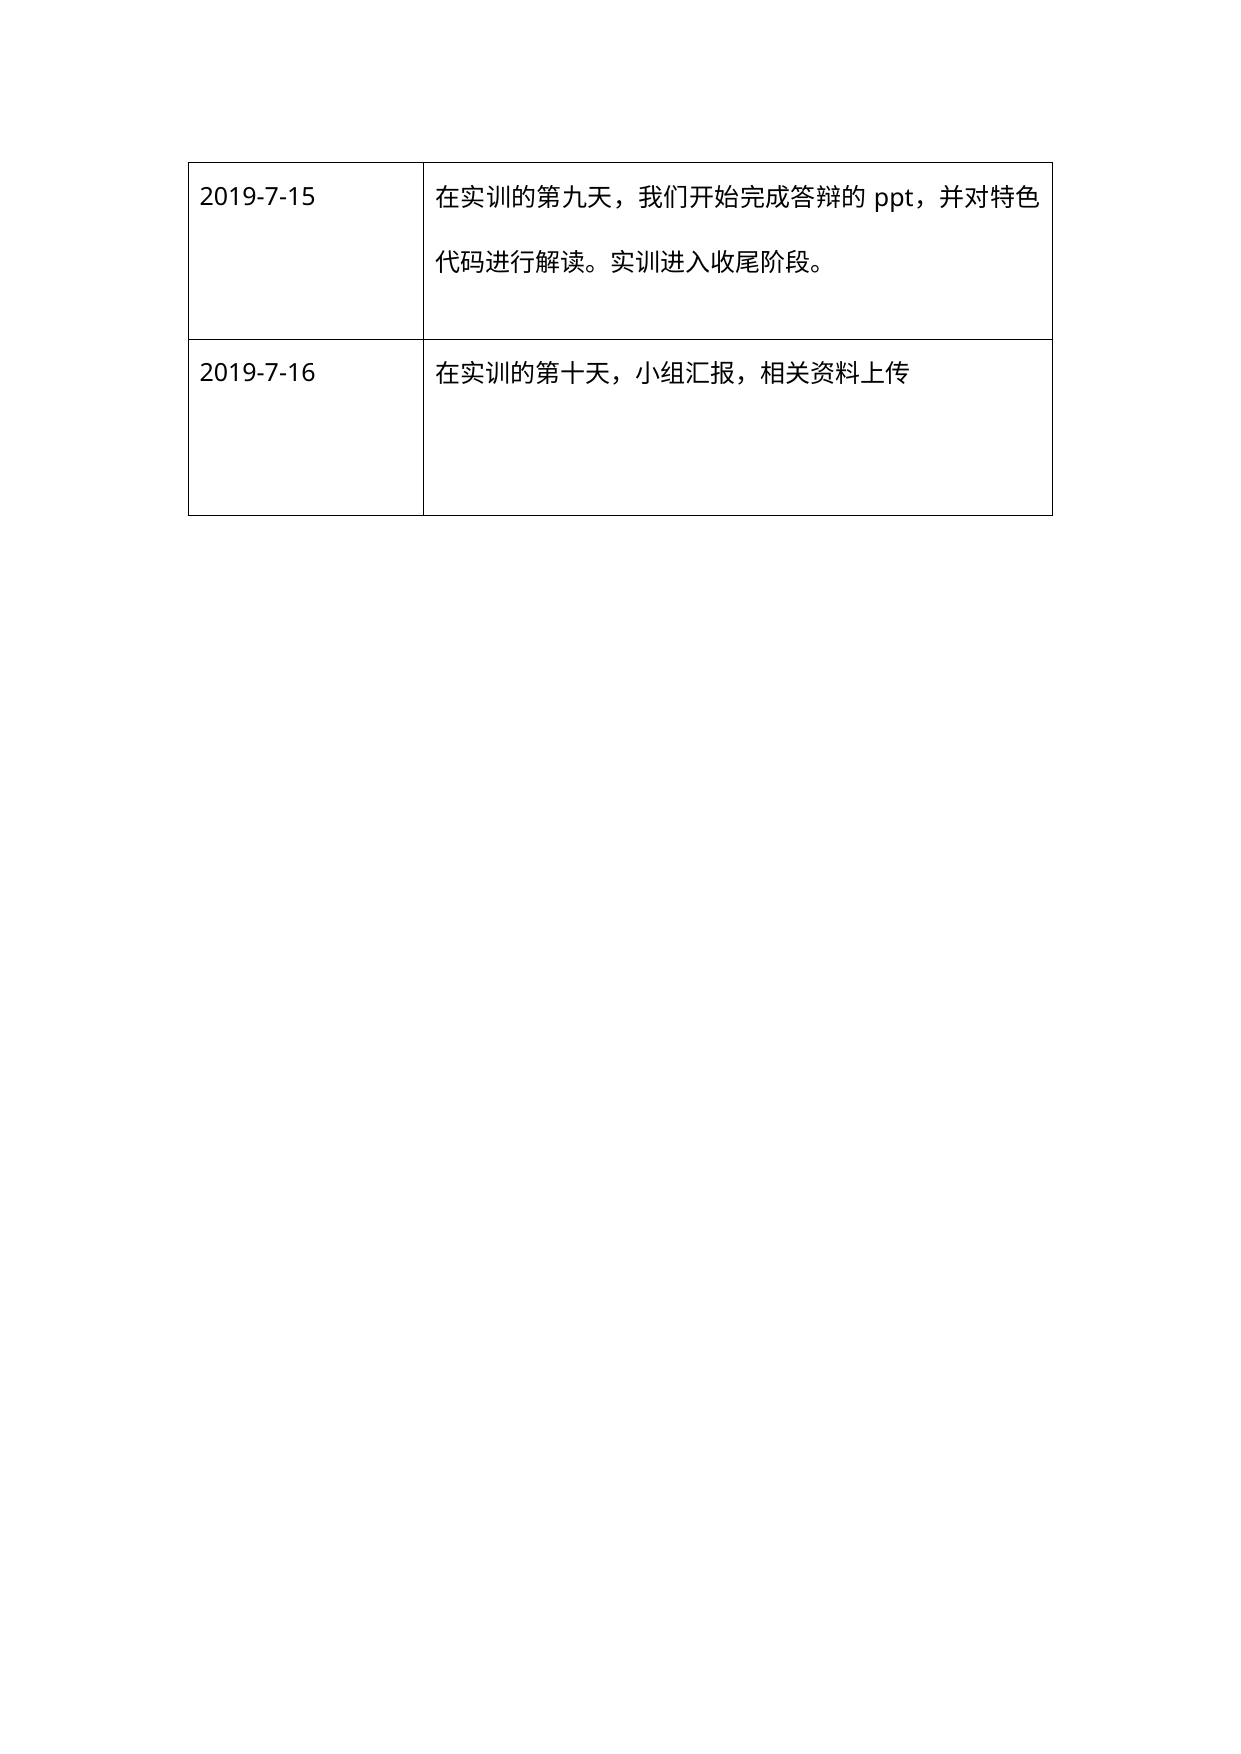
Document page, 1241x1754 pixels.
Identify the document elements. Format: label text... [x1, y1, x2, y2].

table_cell 在实训的第十天，小组汇报，相关资料上传 [424, 340, 1052, 515]
table_cell 2019-7-16 [189, 340, 423, 515]
table_cell 在实训的第九天，我们开始完成答辩的ppt，并对特色代码进行解读。实训进入收尾阶段。 [424, 163, 1052, 338]
table_cell 2019-7-15 [189, 163, 423, 338]
